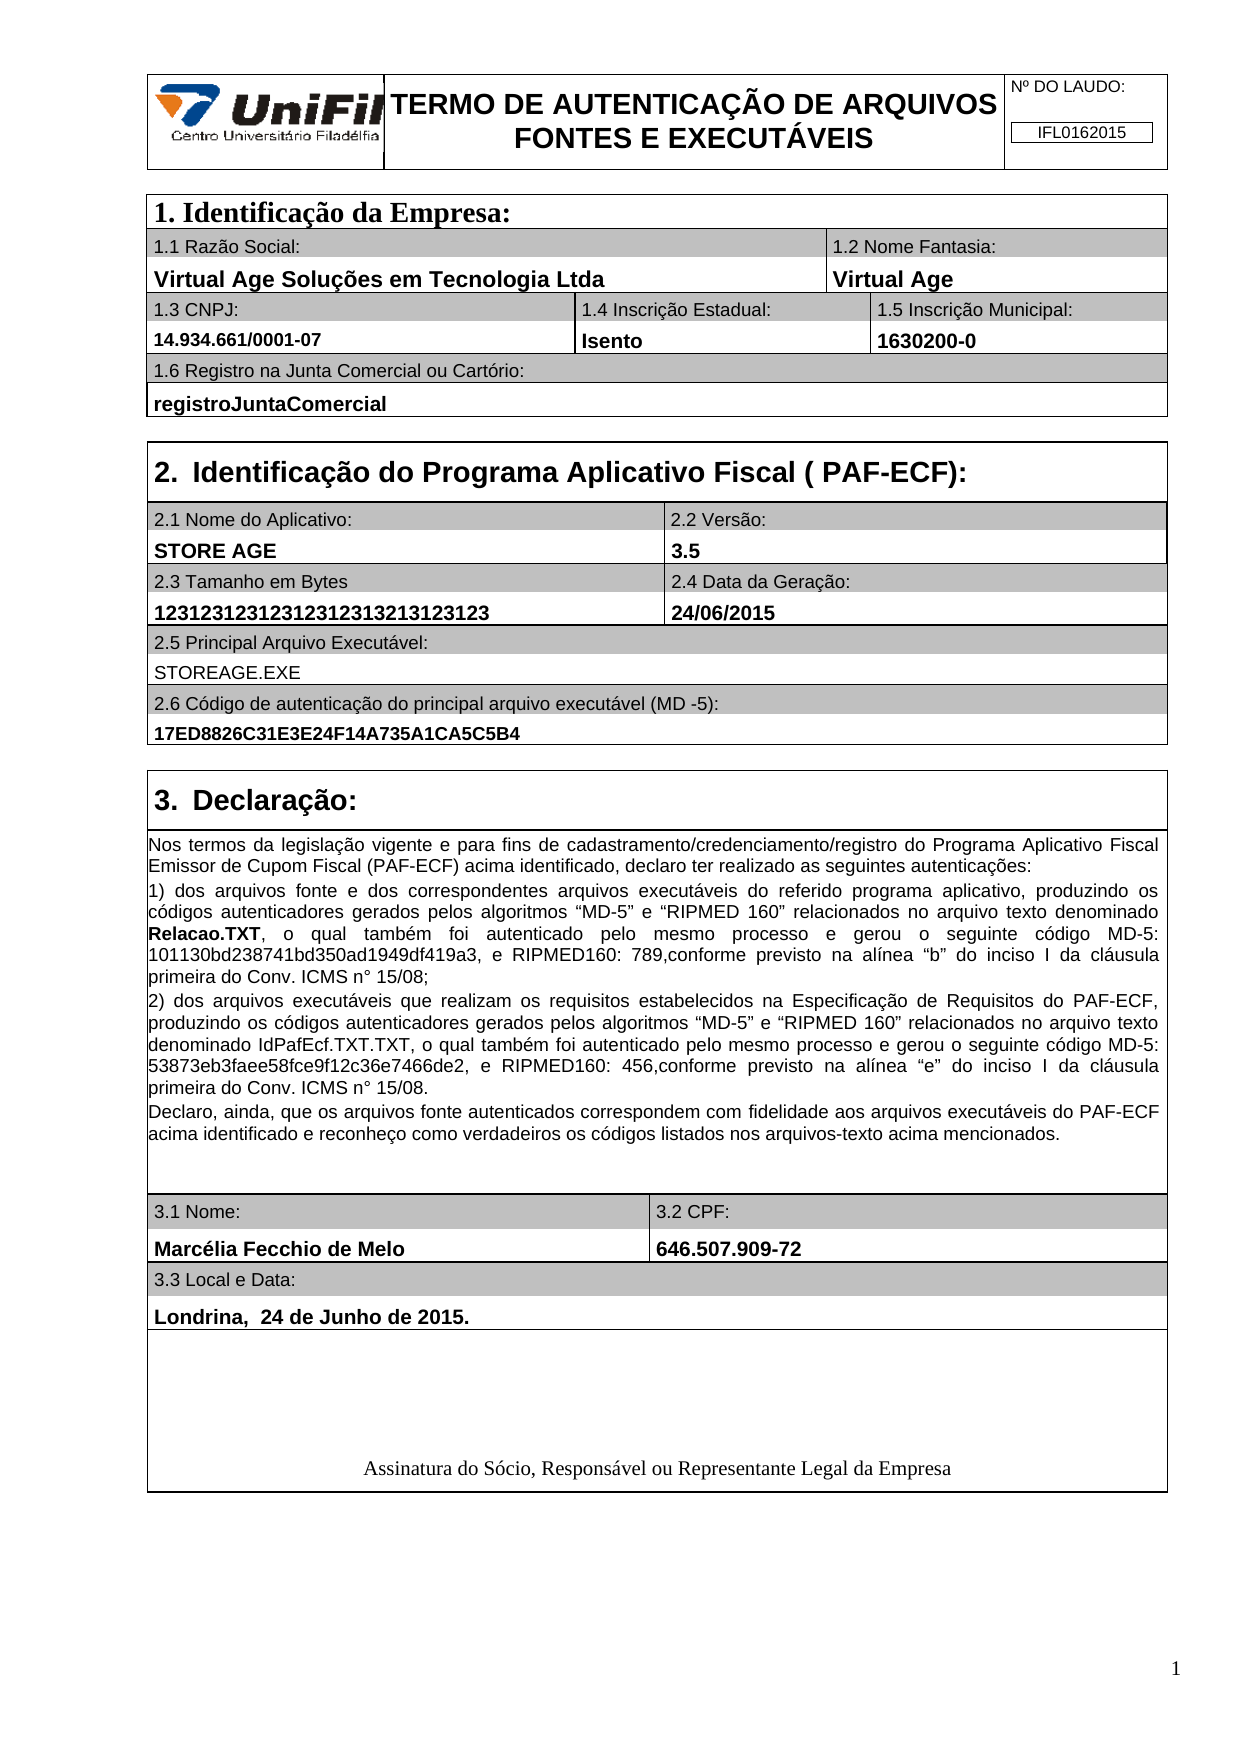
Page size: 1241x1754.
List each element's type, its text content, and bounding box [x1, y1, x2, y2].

table_cell 24/06/2015 [665, 592, 1167, 624]
table_cell 1630200-0 [871, 321, 1167, 353]
table_cell 1.1 Razão Social: [147, 229, 826, 257]
table_cell 1.6 Registro na Junta Comercial ou Cartório: [147, 354, 1167, 382]
table_cell 646.507.909-72 [650, 1229, 1167, 1261]
table_cell 2.5 Principal Arquivo Executável: [148, 626, 1167, 654]
table_cell 2.6 Código de autenticação do principal arquivo executável (MD -5): [148, 685, 1167, 714]
table_cell Virtual Age [827, 257, 1167, 292]
table_cell 12312312312312312313213123123 [148, 592, 664, 624]
table_cell 3.2 CPF: [650, 1195, 1167, 1229]
table_cell 2.2 Versão: [665, 503, 1166, 530]
table_cell 2.4 Data da Geração: [665, 564, 1167, 592]
table_cell 2.3 Tamanho em Bytes [148, 564, 664, 592]
table_cell 1.2 Nome Fantasia: [827, 229, 1167, 257]
table_header 3. Declaração: [148, 771, 1167, 829]
table_cell STORE AGE [148, 530, 664, 563]
table_cell 17ED8826C31E3E24F14A735A1CA5C5B4 [148, 715, 1167, 744]
table_cell Assinatura do Sócio, Responsável ou Representante Legal da Empresa [148, 1330, 1167, 1491]
table_cell STOREAGE.EXE [148, 654, 1167, 683]
table_cell Virtual Age Soluções em Tecnologia Ltda [147, 257, 826, 292]
table_cell registroJuntaComercial [148, 383, 1167, 416]
table_cell 14.934.661/0001-07 [147, 321, 574, 353]
table_cell Isento [576, 321, 870, 353]
table_cell Londrina, 24 de Junho de 2015. [148, 1296, 1167, 1329]
table_cell 3.3 Local e Data: [148, 1263, 1167, 1296]
table_cell 3.1 Nome: [148, 1195, 649, 1229]
table_cell 3.5 [665, 530, 1166, 563]
table_cell 1.3 CNPJ: [147, 293, 574, 321]
table_cell 1.5 Inscrição Municipal: [871, 293, 1167, 321]
table_cell 1.4 Inscrição Estadual: [576, 293, 870, 321]
table_cell Nos termos da legislação vigente e para fins de cadastramento/credenciamento/registro do Programa Aplicativo Fiscal Emissor de Cupom Fiscal (PAF-ECF) acima identificado, declaro ter realizado as seguintes autenticações: 1) dos arquivos fonte e dos correspondentes arquivos executáveis do referido programa aplicativo, produzindo os códigos autenticadores gerados pelos algoritmos “MD-5” e “RIPMED 160” relacionados no arquivo texto denominado Relacao.TXT, o qual também foi autenticado pelo mesmo processo e gerou o seguinte código MD-5: 101130bd238741bd350ad1949df419a3, e RIPMED160: 789,conforme previsto na alínea “b” do inciso I da cláusula primeira do Conv. ICMS n° 15/08; 2) dos arquivos executáveis que realizam os requisitos estabelecidos na Especificação de Requisitos do PAF-ECF, produzindo os códigos autenticadores gerados pelos algoritmos “MD-5” e “RIPMED 160” relacionados no arquivo texto denominado IdPafEcf.TXT.TXT, o qual também foi autenticado pelo mesmo processo e gerou o seguinte código MD-5: 53873eb3faee58fce9f12c36e7466de2, e RIPMED160: 456,conforme previsto na alínea “e” do inciso I da cláusula primeira do Conv. ICMS n° 15/08. Declaro, ainda, que os arquivos fonte autenticados correspondem com fidelidade aos arquivos executáveis do PAF-ECF acima identificado e reconheço como verdadeiros os códigos listados nos arquivos-texto acima mencionados. [148, 831, 1167, 1193]
table_cell 2.1 Nome do Aplicativo: [148, 503, 664, 530]
table_header 2. Identificação do Programa Aplicativo Fiscal ( PAF-ECF): [148, 443, 1167, 501]
table_cell Marcélia Fecchio de Melo [148, 1229, 649, 1261]
picture [153, 83, 384, 152]
table_header 1. Identificação da Empresa: [147, 195, 1167, 228]
